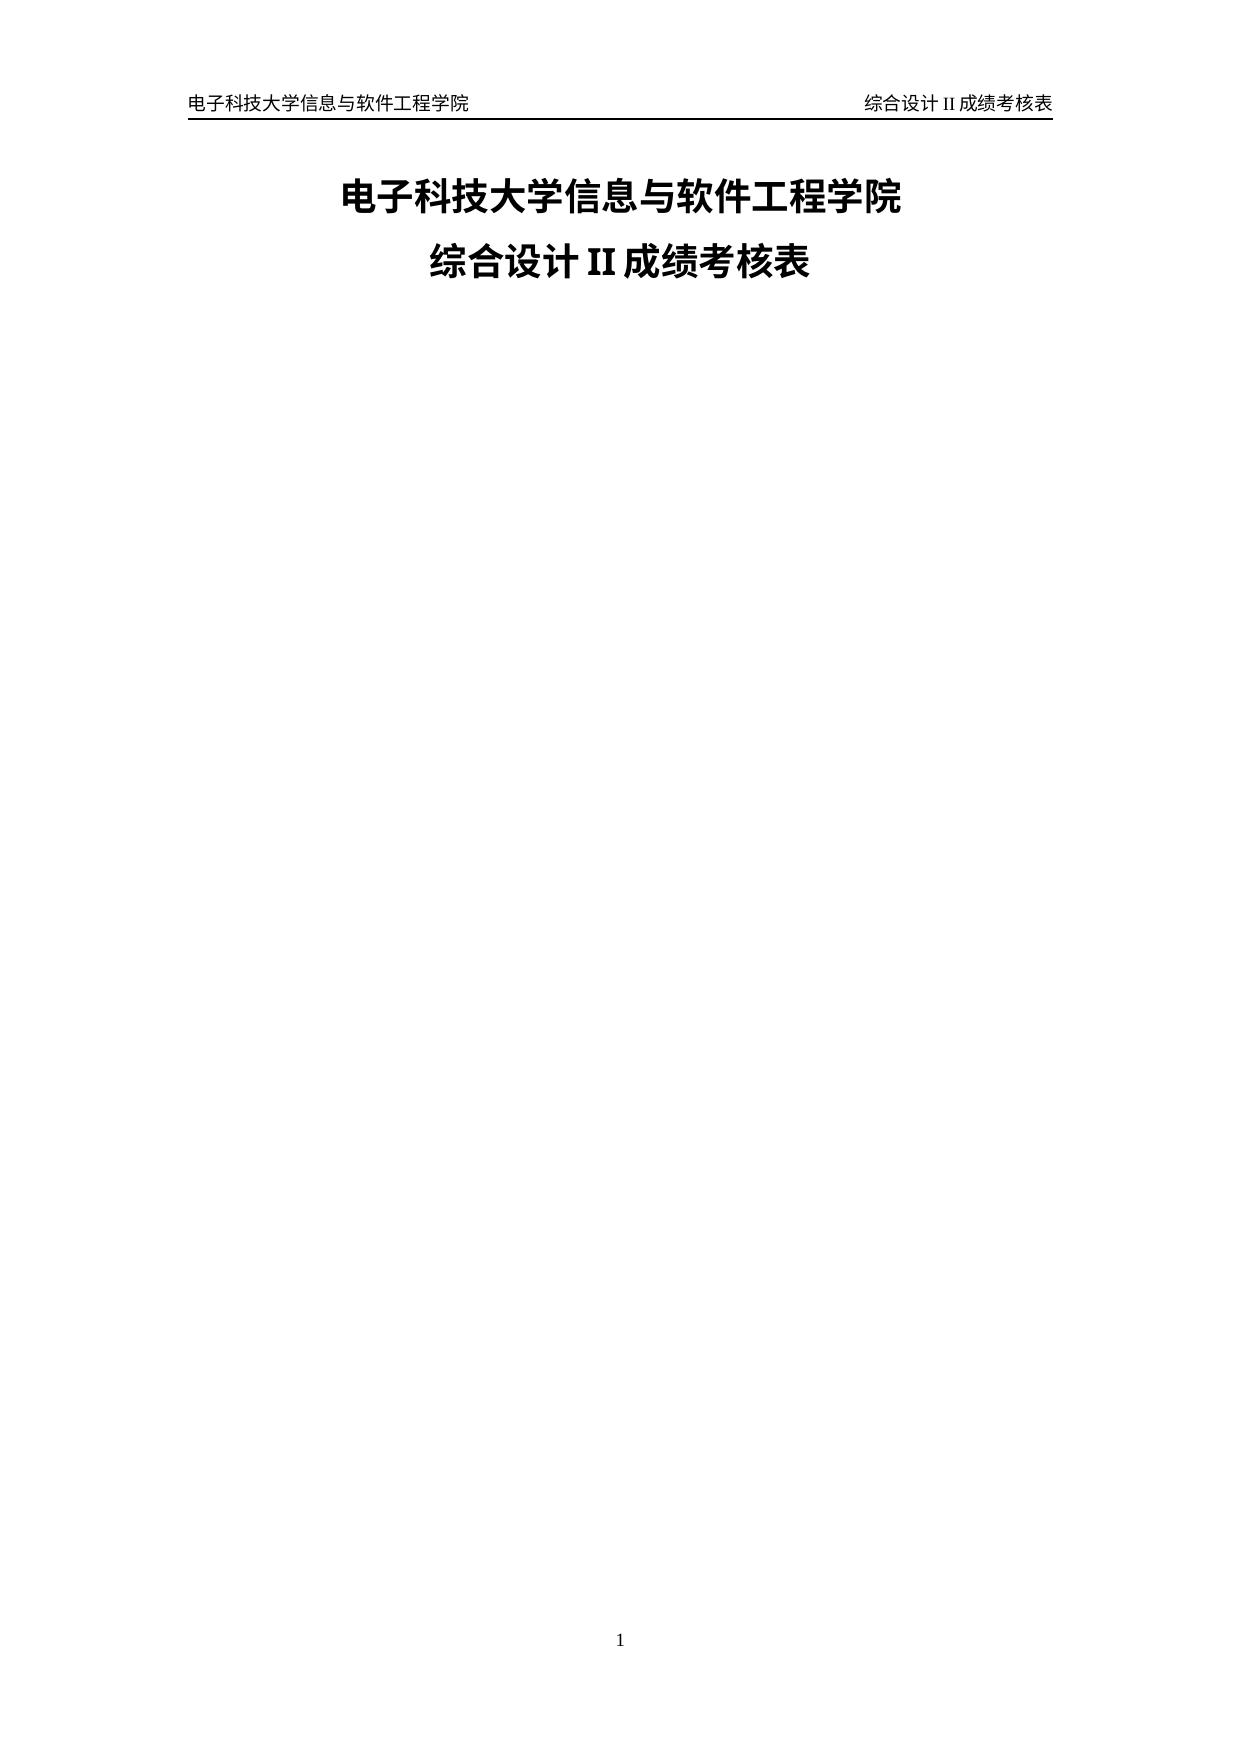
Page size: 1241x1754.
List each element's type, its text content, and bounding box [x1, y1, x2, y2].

text 综合设计II成绩考核表 [187, 227, 1053, 292]
text 电子科技大学信息与软件工程学院 [187, 162, 1053, 227]
